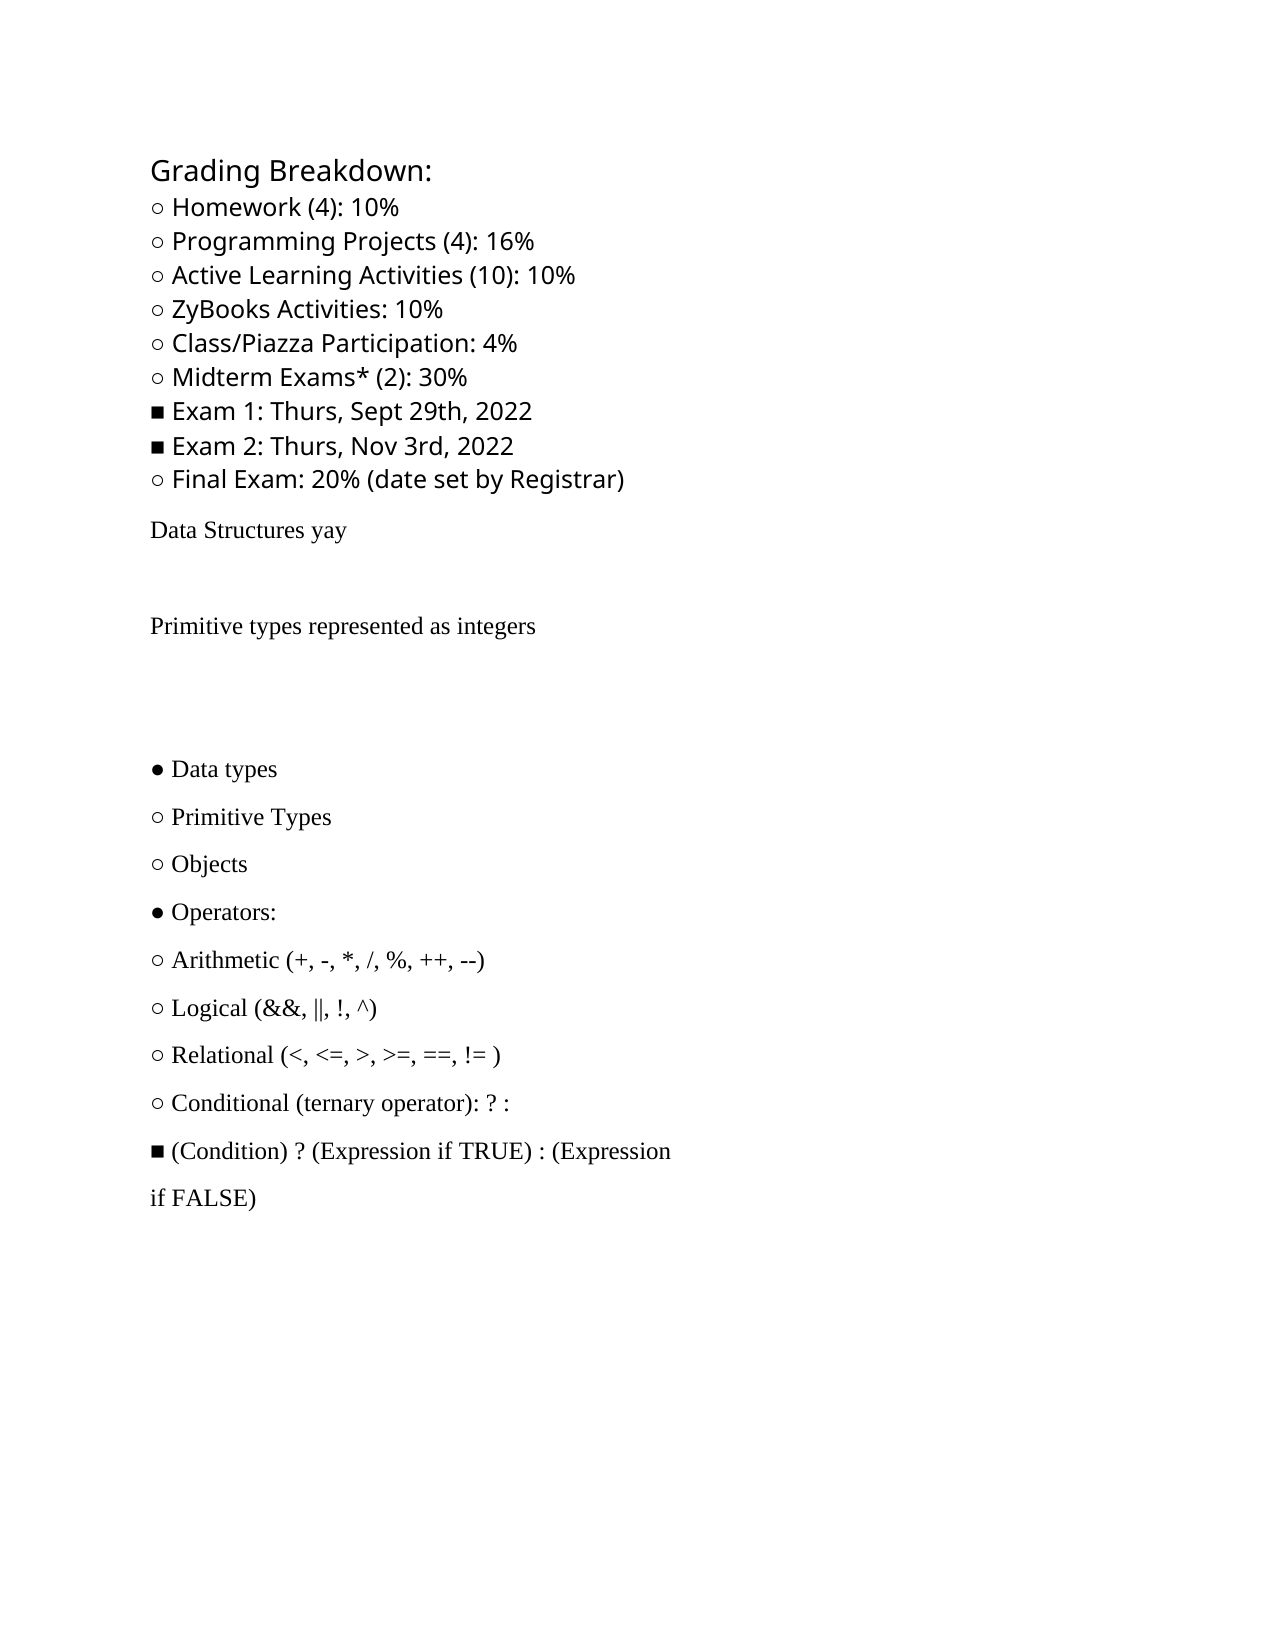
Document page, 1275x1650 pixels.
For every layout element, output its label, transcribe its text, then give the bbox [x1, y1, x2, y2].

text ○ Final Exam: 20% (date set by Registrar) [150, 462, 1125, 496]
text ○ Midterm Exams* (2): 30% [150, 360, 1125, 394]
text if FALSE) [150, 1183, 1125, 1212]
text ○ Primitive Types [150, 802, 1125, 831]
text ○ Logical (&&, ||, !, ^) [150, 993, 1125, 1021]
text ■ (Condition) ? (Expression if TRUE) : (Expression [150, 1136, 1125, 1164]
text Grading Breakdown: [150, 150, 1125, 190]
text ○ Active Learning Activities (10): 10% [150, 258, 1125, 292]
text ● Operators: [150, 897, 1125, 926]
text ● Data types [150, 754, 1125, 783]
text ○ Objects [150, 849, 1125, 878]
text ○ Class/Piazza Participation: 4% [150, 326, 1125, 360]
text ■ Exam 1: Thurs, Sept 29th, 2022 [150, 394, 1125, 428]
text ○ Arithmetic (+, -, *, /, %, ++, --) [150, 945, 1125, 974]
text ○ Homework (4): 10% [150, 190, 1125, 224]
text ■ Exam 2: Thurs, Nov 3rd, 2022 [150, 428, 1125, 462]
text Primitive types represented as integers [150, 611, 1125, 640]
text Data Structures yay [150, 516, 1125, 544]
text ○ ZyBooks Activities: 10% [150, 292, 1125, 326]
text ○ Relational (<, <=, >, >=, ==, != ) [150, 1040, 1125, 1069]
text ○ Conditional (ternary operator): ? : [150, 1088, 1125, 1117]
text ○ Programming Projects (4): 16% [150, 224, 1125, 258]
